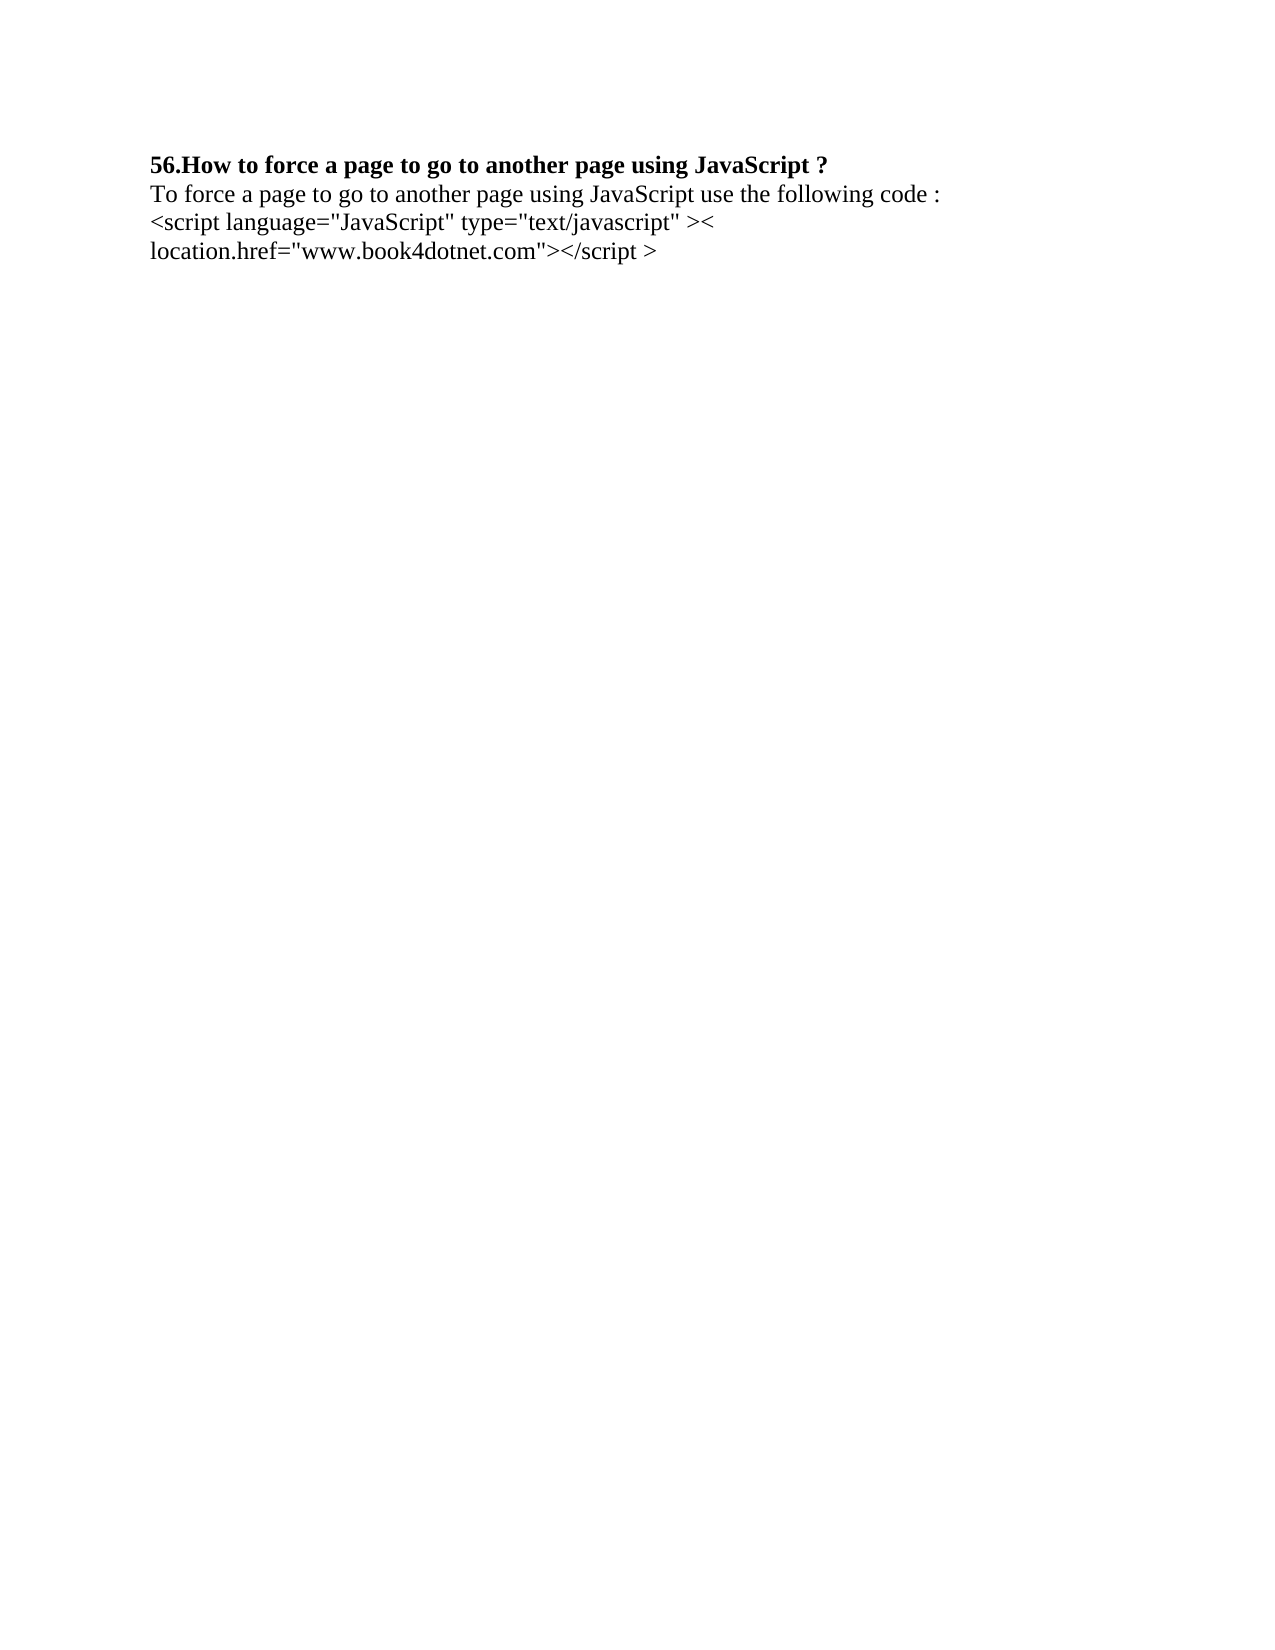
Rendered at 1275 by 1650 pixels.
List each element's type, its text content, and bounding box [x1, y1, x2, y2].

text 56.How to force a page to go to another page using JavaScript ? [150, 150, 1125, 179]
text To force a page to go to another page using JavaScript use the following code : <script language="JavaScript" type="text/javascript" >< location.href="www.book4dotnet.com"></script > [150, 179, 1125, 265]
